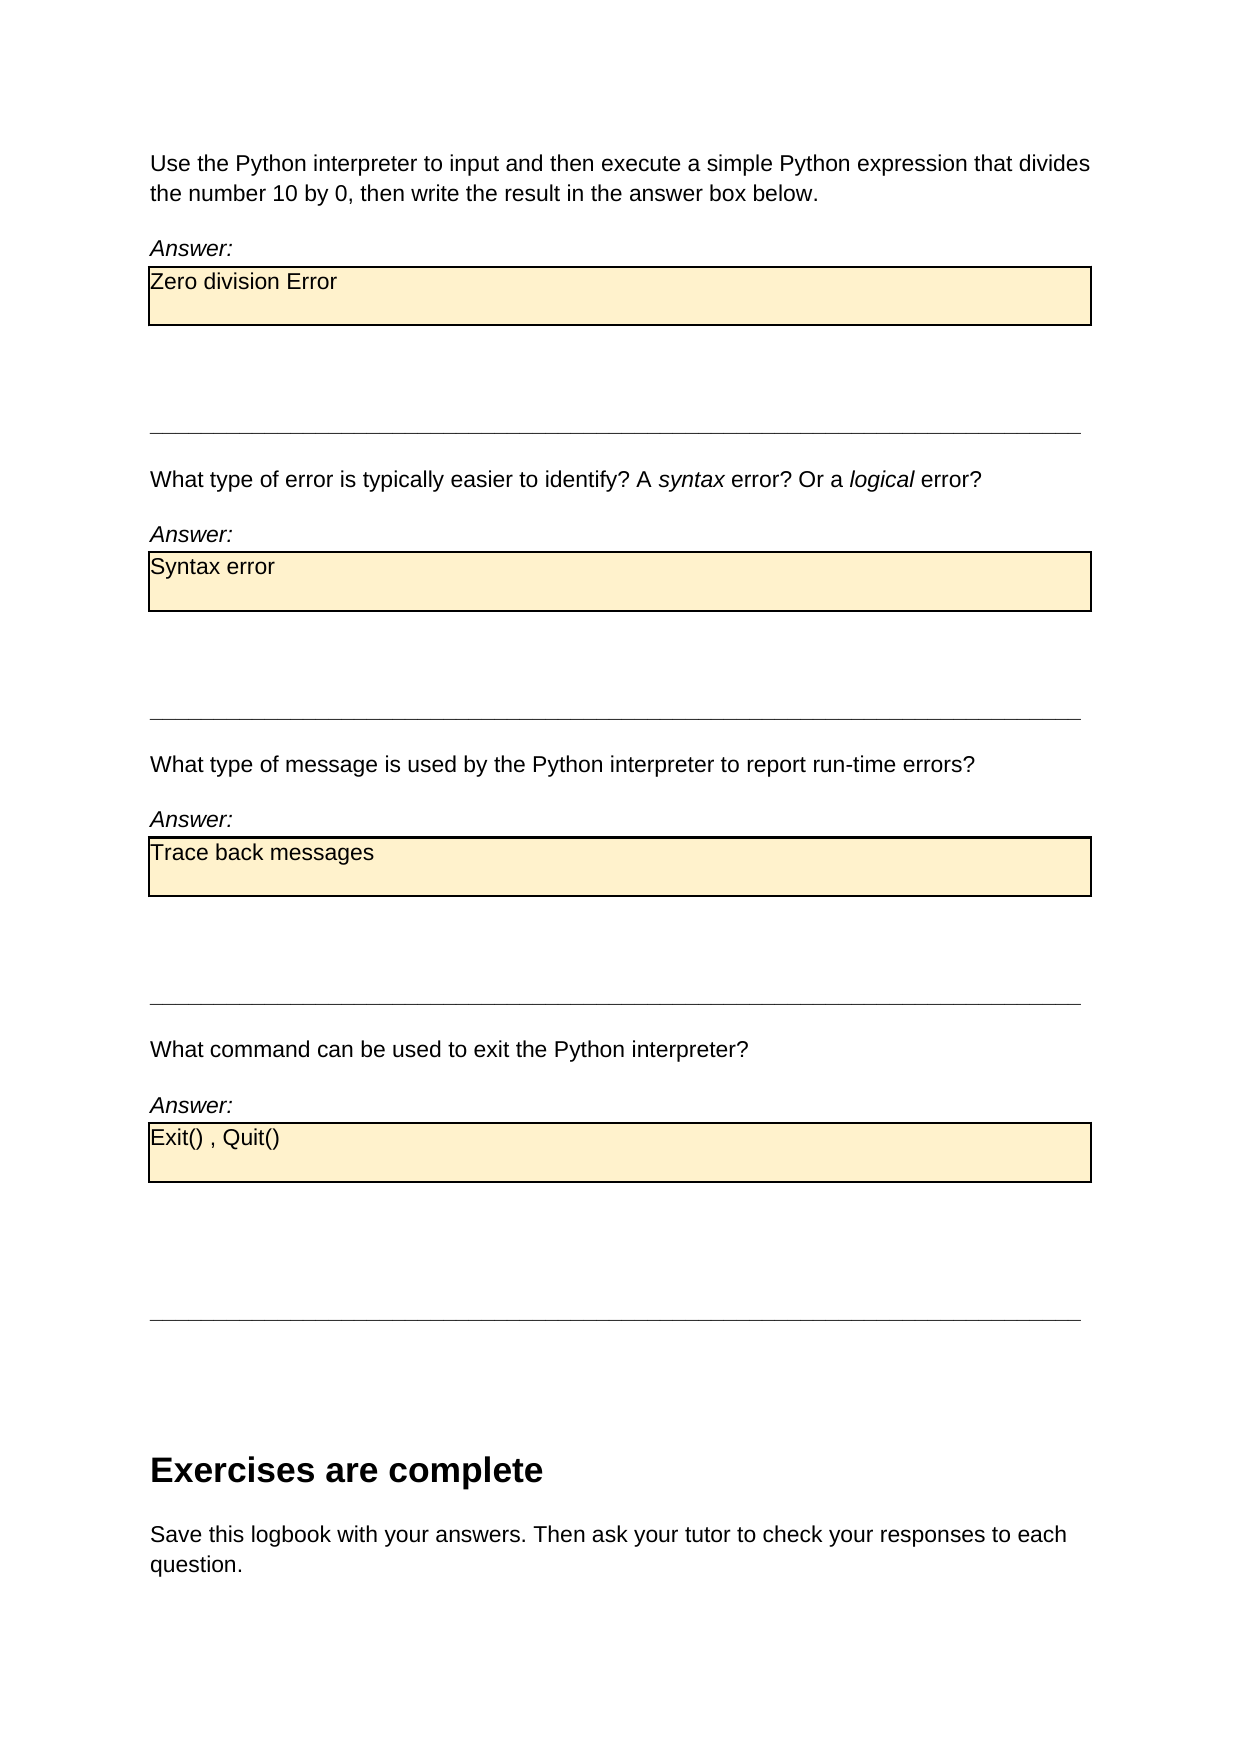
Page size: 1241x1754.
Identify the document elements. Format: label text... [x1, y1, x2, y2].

text Exit() , Quit() [150, 1124, 1090, 1150]
text Answer: [150, 521, 1090, 547]
text Syntax error [150, 553, 1090, 579]
text _________________________________________________________________________ [150, 1297, 1090, 1323]
text Use the Python interpreter to input and then execute a simple Python expression that divides the number 10 by 0, then write the result in the answer box below. [150, 150, 1090, 207]
text What type of error is typically easier to identify? A syntax error? Or a logical error? [150, 466, 1090, 492]
text Answer: [150, 1092, 1090, 1118]
text Answer: [150, 806, 1090, 833]
text _________________________________________________________________________ [150, 981, 1090, 1008]
text Trace back messages [150, 839, 1090, 865]
text Save this logbook with your answers. Then ask your tutor to check your responses to each question. [150, 1521, 1090, 1577]
text Answer: [150, 235, 1090, 262]
text _________________________________________________________________________ [150, 696, 1090, 722]
subtitle Exercises are complete [150, 1449, 1090, 1489]
text What type of message is used by the Python interpreter to report run-time errors? [150, 751, 1090, 777]
text Zero division Error [150, 268, 1090, 294]
text What command can be used to exit the Python interpreter? [150, 1036, 1090, 1063]
text _________________________________________________________________________ [150, 410, 1090, 437]
